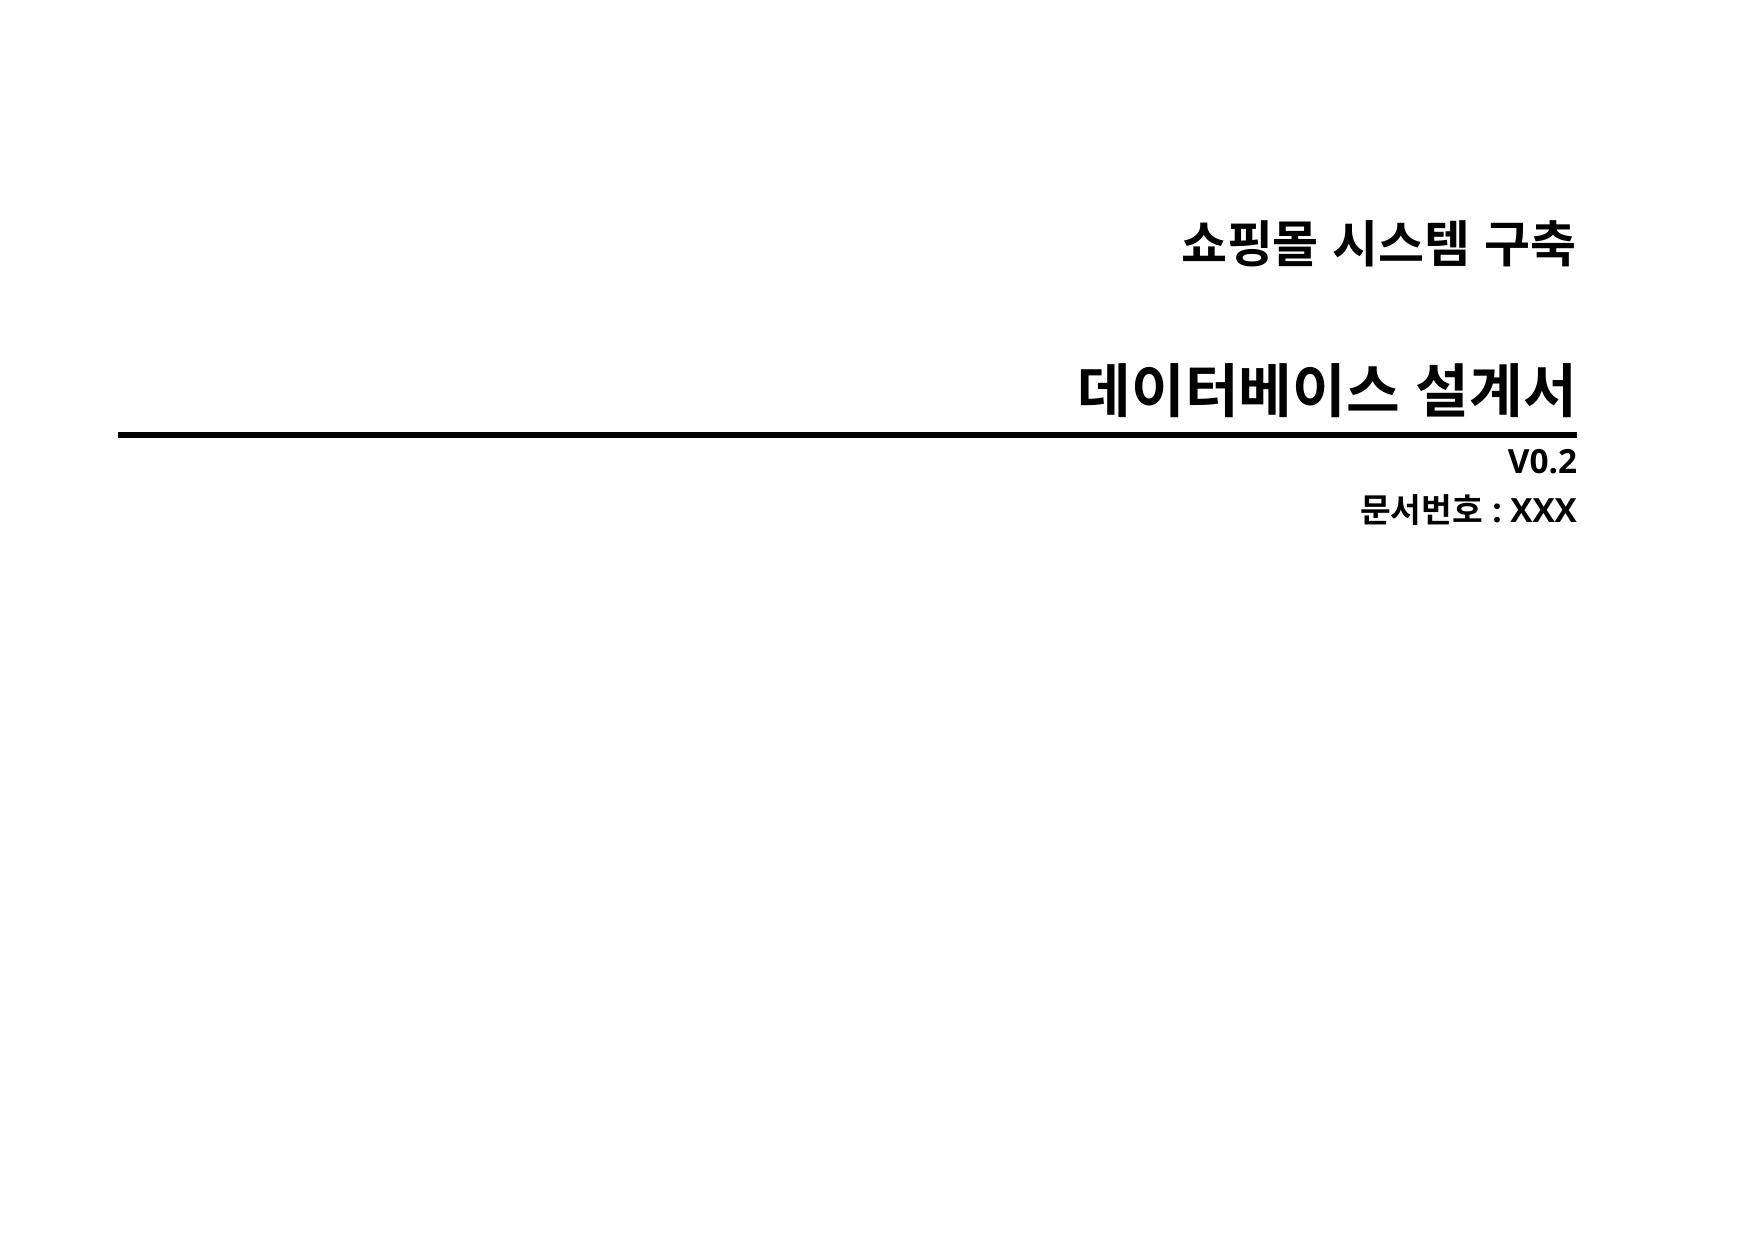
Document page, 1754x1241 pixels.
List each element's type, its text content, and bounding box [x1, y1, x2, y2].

text 데이터베이스 설계서 [118, 345, 1577, 432]
text V0.2 [118, 438, 1577, 483]
text 문서번호 : XXX [118, 483, 1577, 532]
text 쇼핑몰 시스템 구축 [141, 204, 1577, 277]
